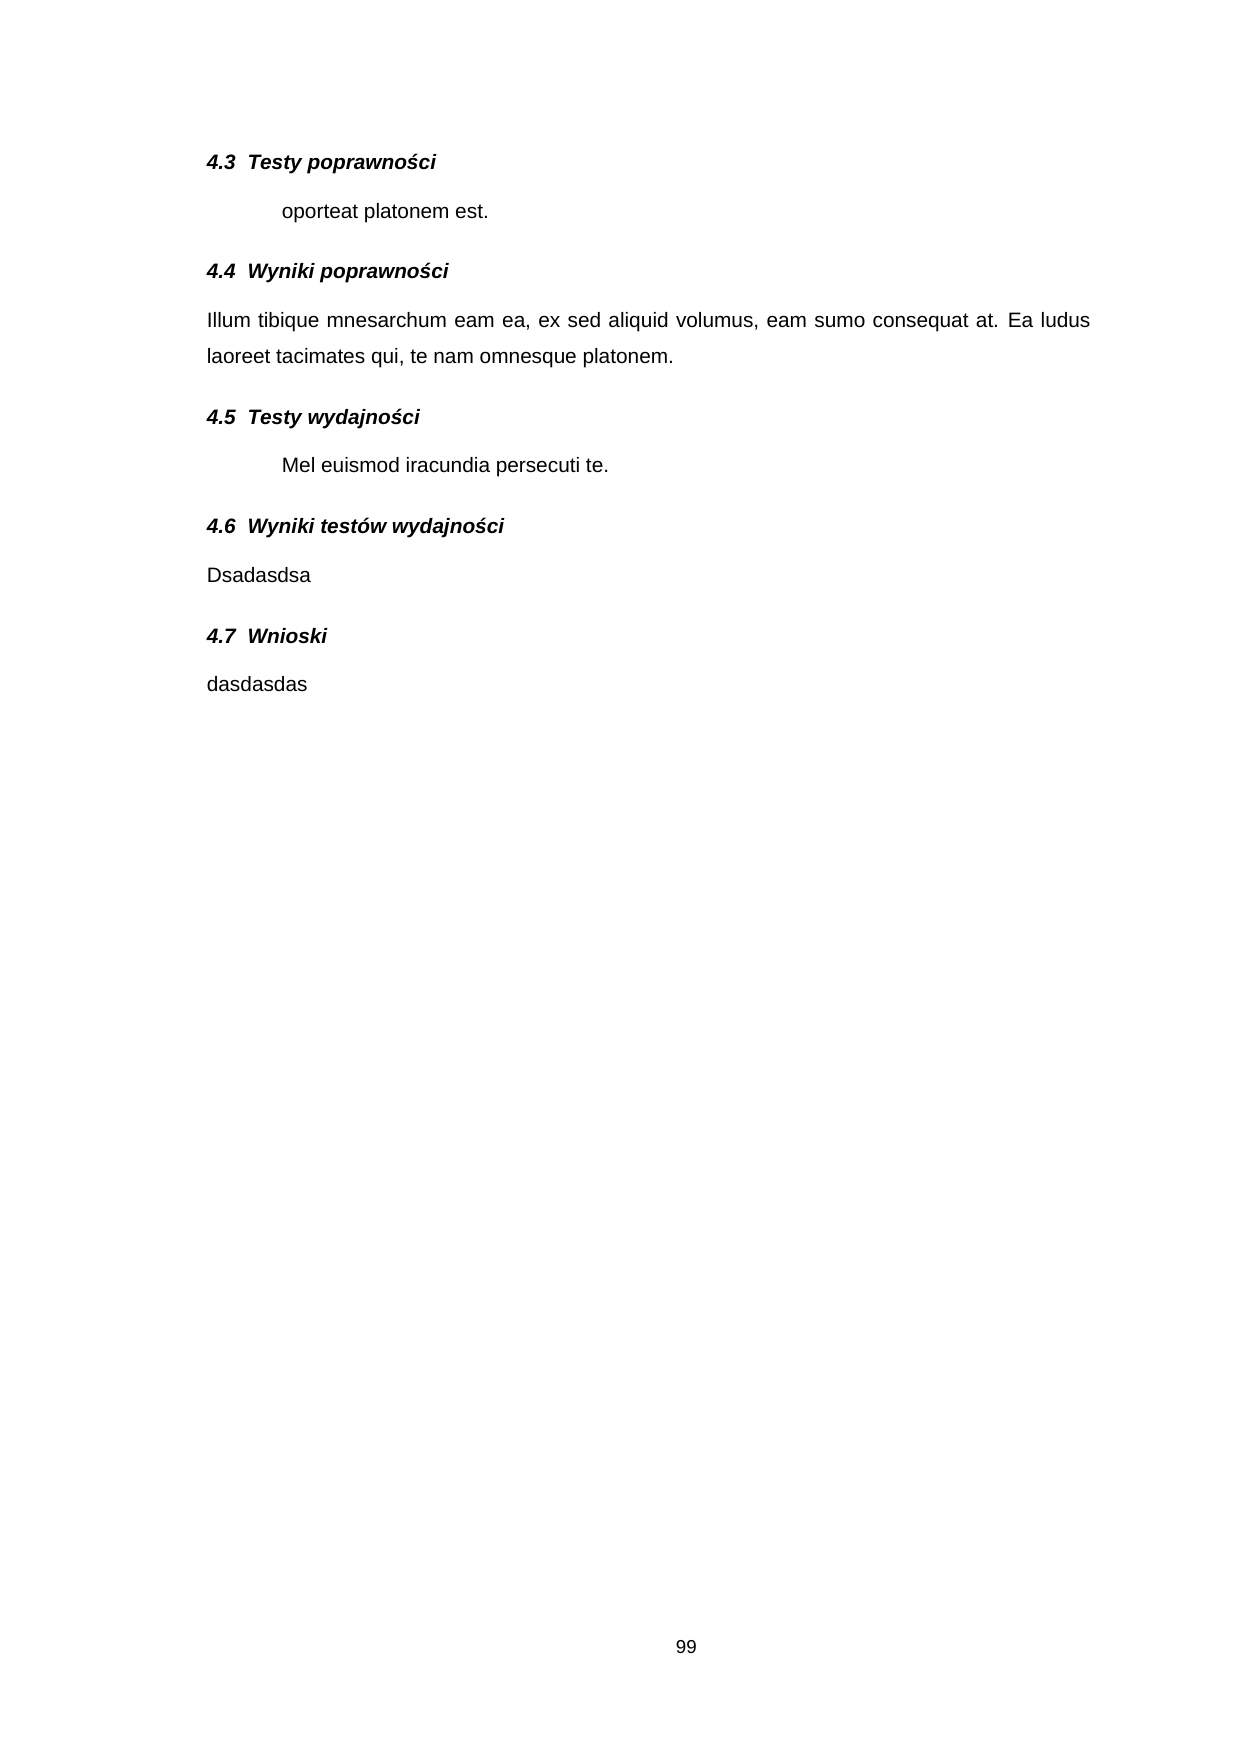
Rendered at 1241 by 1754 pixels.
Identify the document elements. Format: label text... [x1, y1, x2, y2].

subtitle Wnioski [207, 623, 1090, 647]
subtitle Testy wydajności [207, 405, 1090, 429]
subtitle Wyniki testów wydajności [207, 514, 1090, 538]
subtitle Testy poprawności [207, 150, 1090, 174]
text Dsadasdsa [207, 562, 1090, 586]
text Illum tibique mnesarchum eam ea, ex sed aliquid volumus, eam sumo consequat at. Ea ludus laoreet tacimates qui, te nam omnesque platonem. [207, 308, 1090, 368]
text dasdasdas [207, 672, 1090, 696]
text Mel euismod iracundia persecuti te. [207, 453, 1090, 477]
subtitle Wyniki poprawności [207, 259, 1090, 283]
text oporteat platonem est. [207, 198, 1090, 222]
